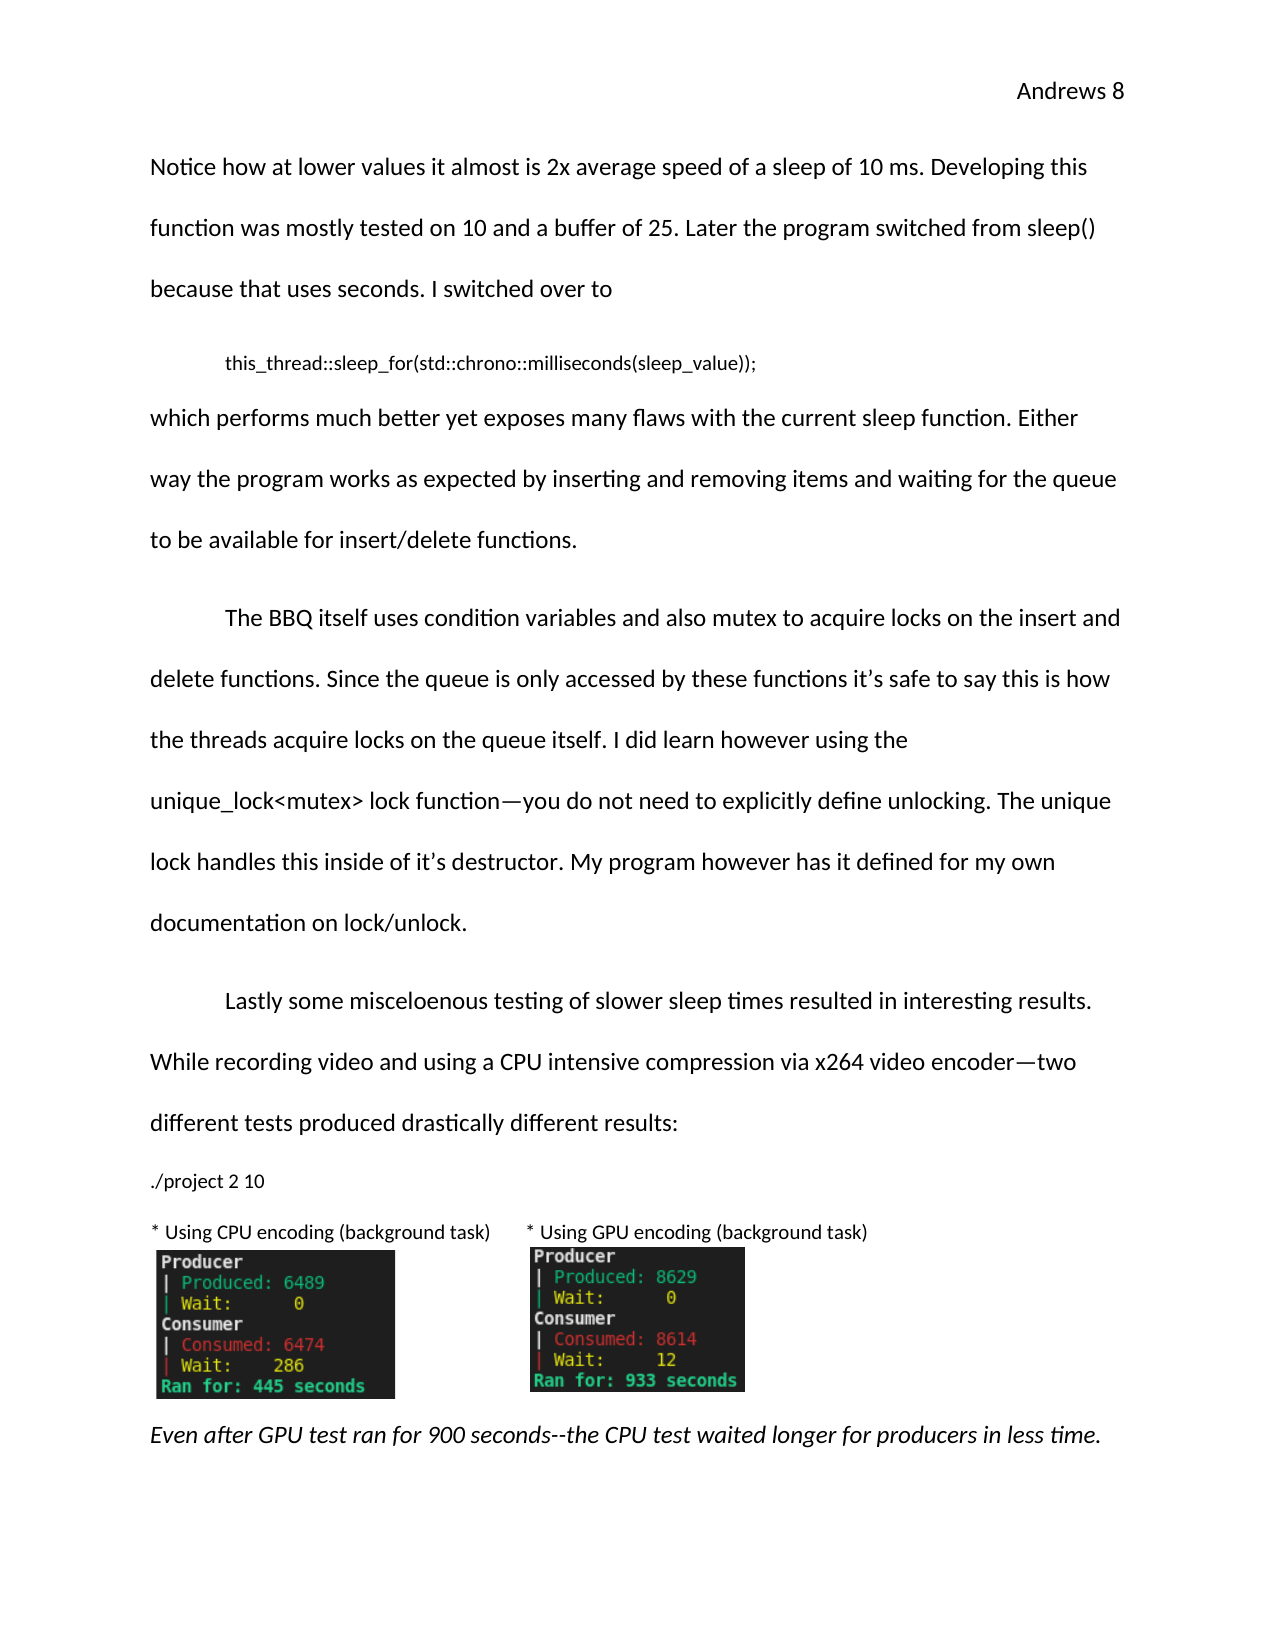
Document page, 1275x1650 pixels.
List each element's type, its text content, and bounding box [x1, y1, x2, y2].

text Even after GPU test ran for 900 seconds--the CPU test waited longer for producers in less time. [150, 1419, 1125, 1449]
picture [530, 1247, 745, 1392]
text which performs much better yet exposes many flaws with the current sleep function. Either way the program works as expected by inserting and removing items and waiting for the queue to be available for insert/delete functions. [150, 402, 1125, 555]
text this_thread::sleep_for(std::chrono::milliseconds(sleep_value)); [150, 351, 1125, 376]
text The BBQ itself uses condition variables and also mutex to acquire locks on the insert and delete functions. Since the queue is only accessed by these functions it’s safe to say this is how the threads acquire locks on the queue itself. I did learn however using the unique_lock<mutex> lock function—you do not need to explicitly define unlocking. The unique lock handles this inside of it’s destructor. My program however has it defined for my own documentation on lock/unlock. [150, 602, 1125, 938]
picture [156, 1250, 396, 1399]
text Lastly some misceloenous testing of slower sleep times resulted in interesting results. While recording video and using a CPU intensive compression via x264 video encoder—two different tests produced drastically different results: [150, 985, 1125, 1138]
text * Using CPU encoding (background task) * Using GPU encoding (background task) [150, 1219, 1125, 1244]
text ./project 2 10 [150, 1168, 1125, 1194]
text Notice how at lower values it almost is 2x average speed of a sleep of 10 ms. Developing this function was mostly tested on 10 and a buffer of 25. Later the program switched from sleep() because that uses seconds. I switched over to [150, 151, 1125, 303]
